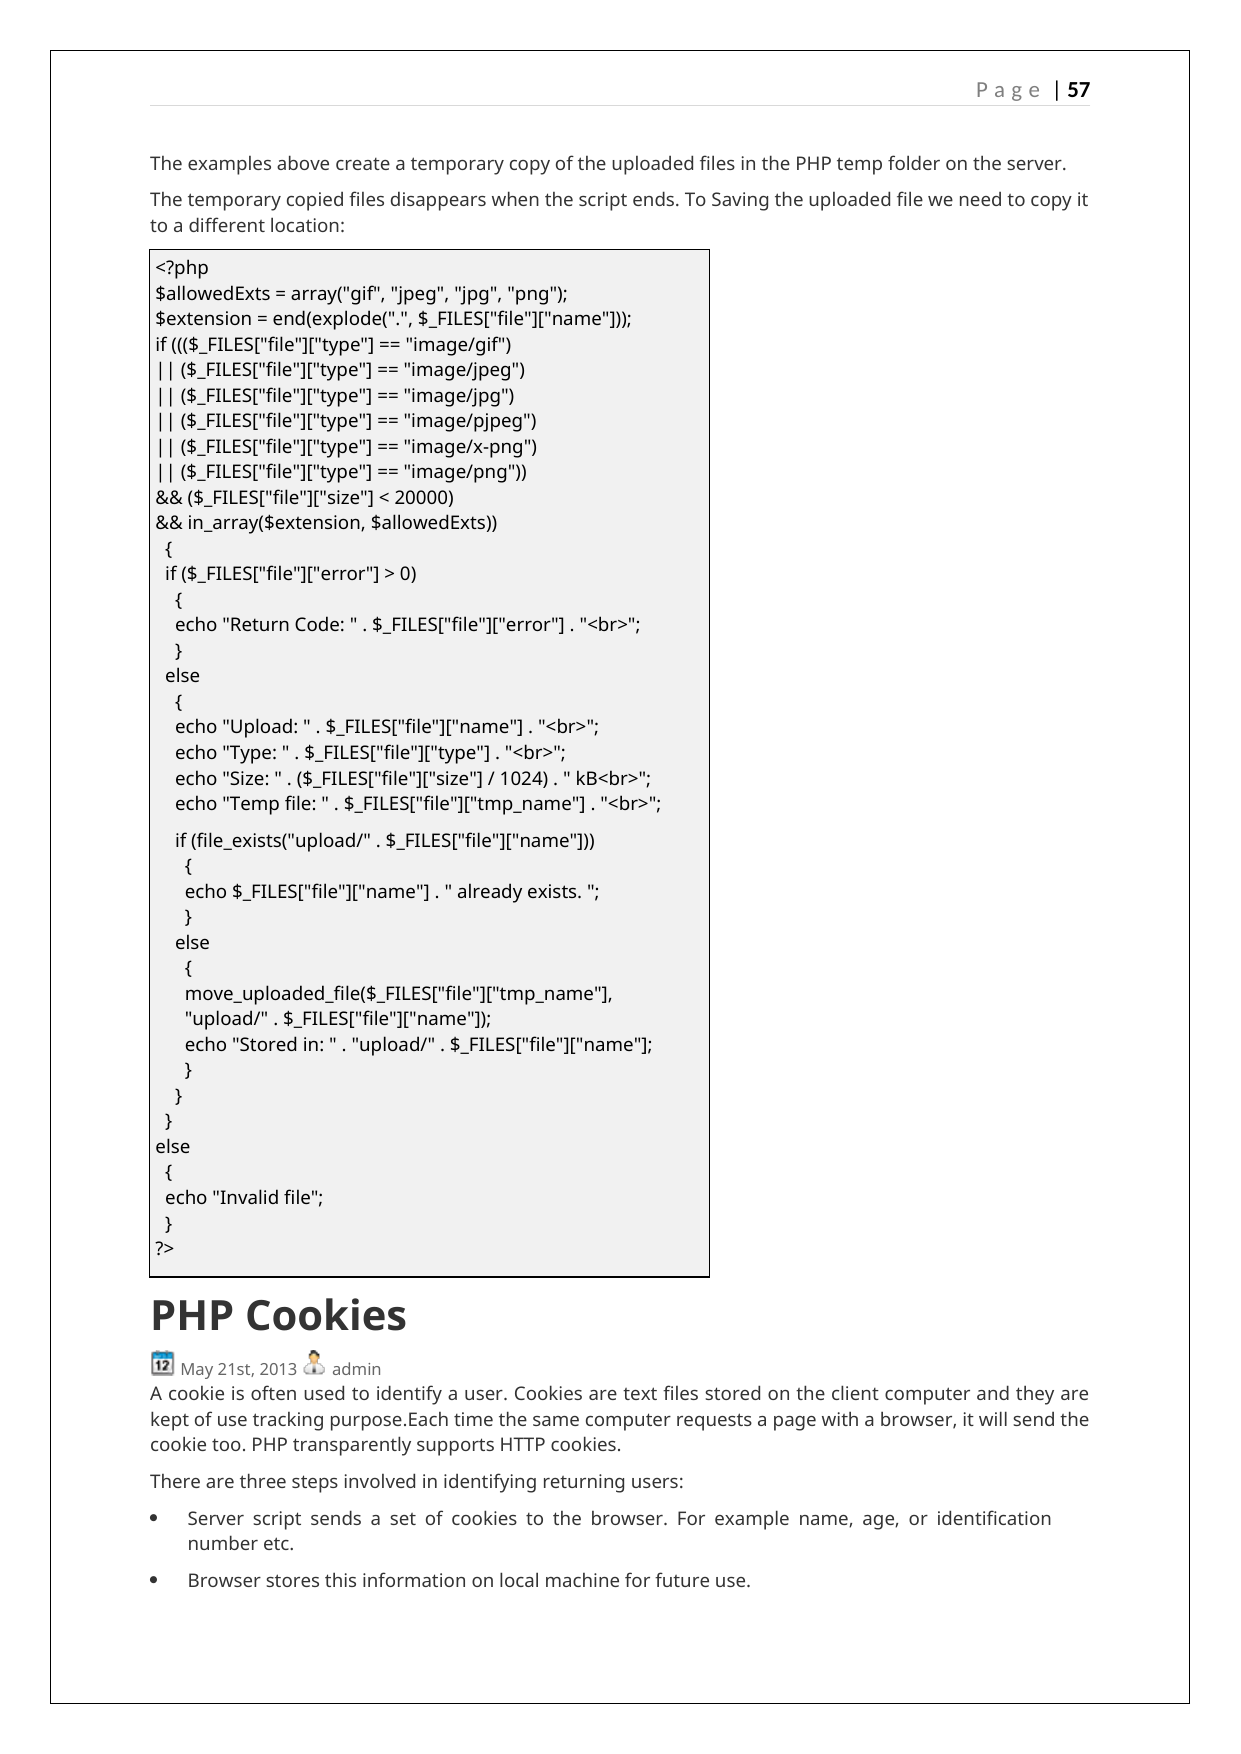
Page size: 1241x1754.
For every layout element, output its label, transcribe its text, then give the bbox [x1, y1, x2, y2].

text The examples above create a temporary copy of the uploaded files in the PHP temp folder on the server. [150, 150, 1090, 176]
list Server script sends a set of cookies to the browser. For example name, age, or identification number etc. [150, 1505, 1053, 1556]
picture [150, 1350, 176, 1376]
picture [301, 1350, 328, 1376]
text A cookie is often used to identify a user. Cookies are text files stored on the client computer and they are kept of use tracking purpose.Each time the same computer requests a page with a browser, it will send the cookie too. PHP transparently supports HTTP cookies. [150, 1381, 1090, 1457]
text There are three steps involved in identifying returning users: [150, 1468, 1090, 1494]
list Browser stores this information on local machine for future use. [150, 1567, 1053, 1593]
text May 21st, 2013 admin [150, 1350, 1090, 1381]
text PHP Cookies [150, 1285, 1090, 1342]
table_header <?php $allowedExts = array("gif", "jpeg", "jpg", "png"); $extension = end(explode(".", $_FILES["file"]["name"])); if ((($_FILES["file"]["type"] == "image/gif") || ($_FILES["file"]["type"] == "image/jpeg") || ($_FILES["file"]["type"] == "image/jpg") || ($_FILES["file"]["type"] == "image/pjpeg") || ($_FILES["file"]["type"] == "image/x-png") || ($_FILES["file"]["type"] == "image/png")) && ($_FILES["file"]["size"] < 20000) && in_array($extension, $allowedExts)) { if ($_FILES["file"]["error"] > 0) { echo "Return Code: " . $_FILES["file"]["error"] . "<br>"; } else { echo "Upload: " . $_FILES["file"]["name"] . "<br>"; echo "Type: " . $_FILES["file"]["type"] . "<br>"; echo "Size: " . ($_FILES["file"]["size"] / 1024) . " kB<br>"; echo "Temp file: " . $_FILES["file"]["tmp_name"] . "<br>"; if (file_exists("upload/" . $_FILES["file"]["name"])) { echo $_FILES["file"]["name"] . " already exists. "; } else { move_uploaded_file($_FILES["file"]["tmp_name"], "upload/" . $_FILES["file"]["name"]); echo "Stored in: " . "upload/" . $_FILES["file"]["name"]; } } } else { echo "Invalid file"; } ?> [150, 250, 709, 1276]
text The temporary copied files disappears when the script ends. To Saving the uploaded file we need to copy it to a different location: [150, 187, 1090, 238]
